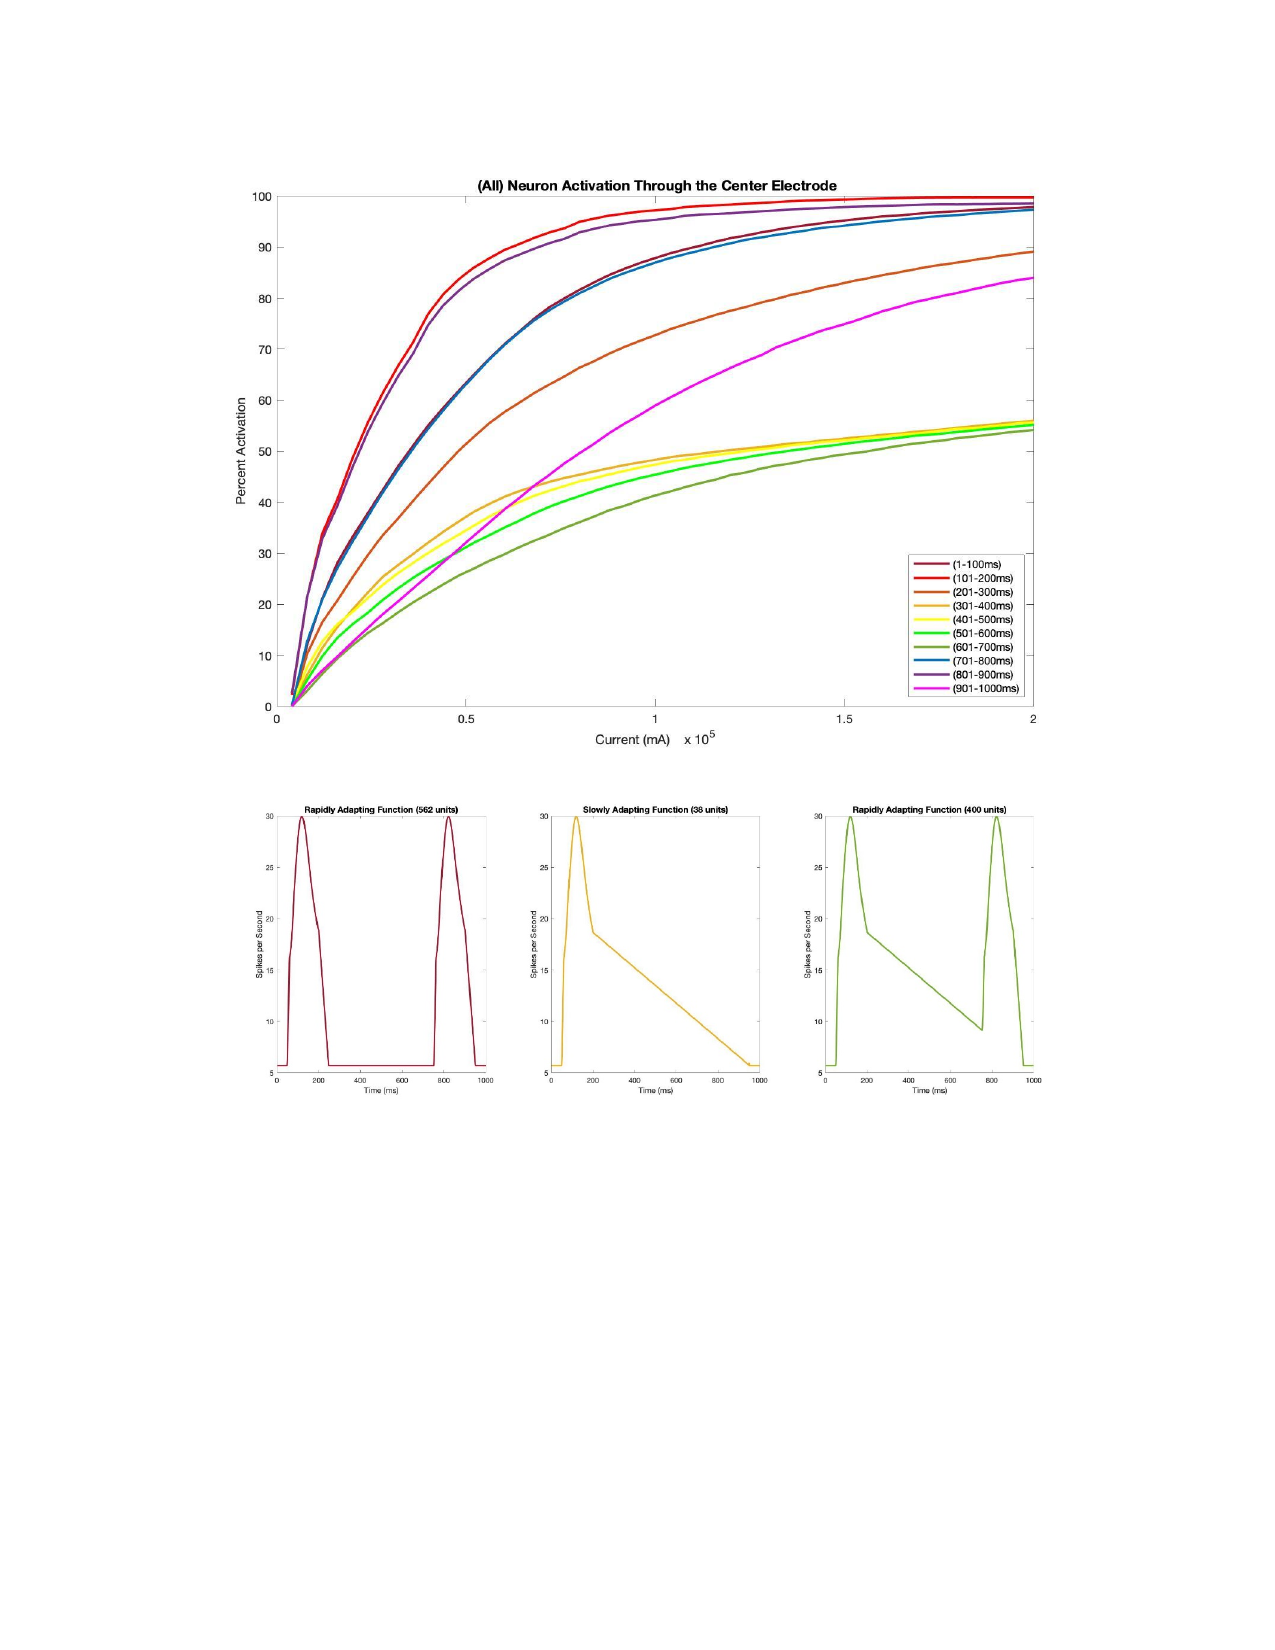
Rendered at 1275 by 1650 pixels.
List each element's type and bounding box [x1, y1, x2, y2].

picture [150, 793, 1125, 1107]
picture [150, 150, 1125, 775]
